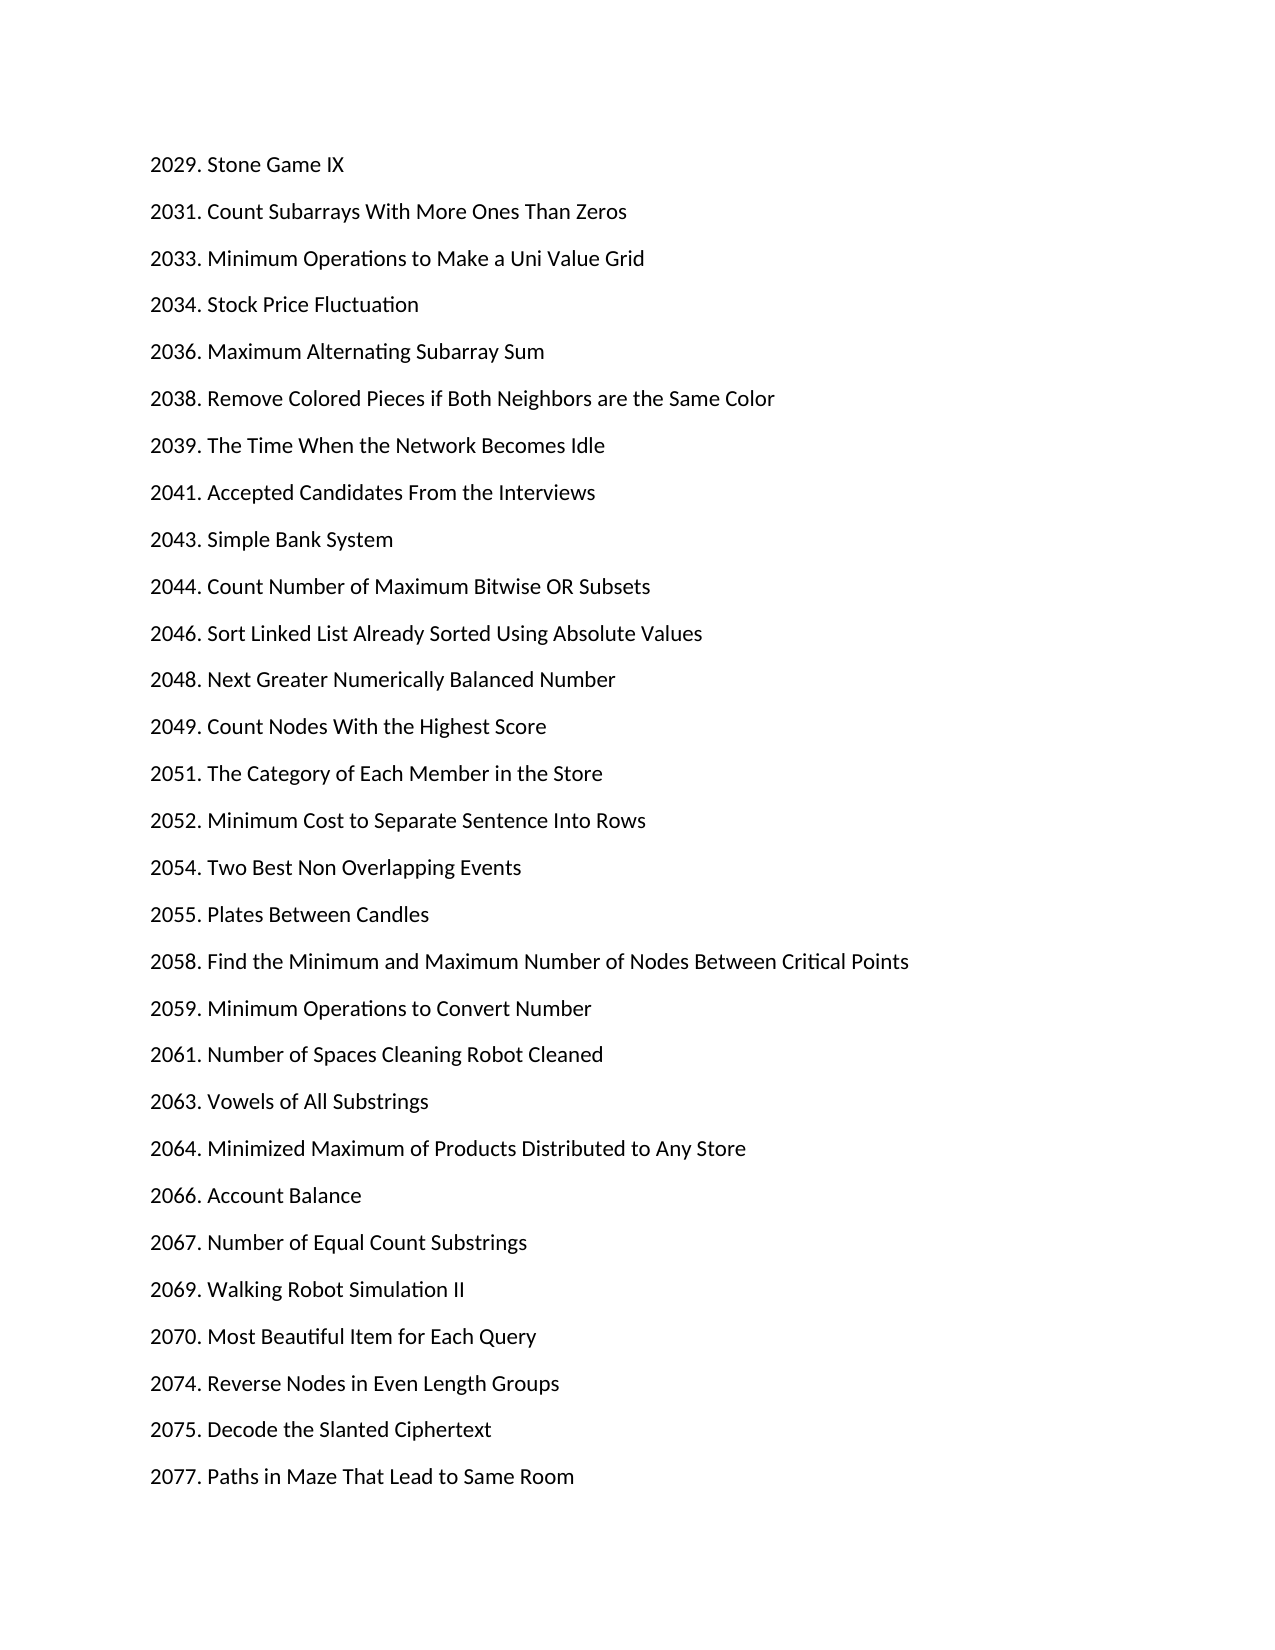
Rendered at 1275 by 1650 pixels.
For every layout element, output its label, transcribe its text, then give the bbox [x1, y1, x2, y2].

text 2033. Minimum Operations to Make a Uni Value Grid [150, 244, 1125, 272]
text 2070. Most Beautiful Item for Each Query [150, 1322, 1125, 1350]
text 2051. The Category of Each Member in the Store [150, 759, 1125, 787]
text 2036. Maximum Alternating Subarray Sum [150, 337, 1125, 366]
text 2075. Decode the Slanted Ciphertext [150, 1416, 1125, 1444]
text 2038. Remove Colored Pieces if Both Neighbors are the Same Color [150, 384, 1125, 412]
text 2034. Stock Price Fluctuation [150, 291, 1125, 319]
text 2077. Paths in Maze That Lead to Same Room [150, 1462, 1125, 1491]
text 2041. Accepted Candidates From the Interviews [150, 478, 1125, 506]
text 2061. Number of Spaces Cleaning Robot Cleaned [150, 1041, 1125, 1069]
text 2074. Reverse Nodes in Even Length Groups [150, 1369, 1125, 1397]
text 2046. Sort Linked List Already Sorted Using Absolute Values [150, 619, 1125, 647]
text 2054. Two Best Non Overlapping Events [150, 853, 1125, 881]
text 2031. Count Subarrays With More Ones Than Zeros [150, 197, 1125, 225]
text 2063. Vowels of All Substrings [150, 1087, 1125, 1116]
text 2058. Find the Minimum and Maximum Number of Nodes Between Critical Points [150, 947, 1125, 975]
text 2064. Minimized Maximum of Products Distributed to Any Store [150, 1134, 1125, 1162]
text 2049. Count Nodes With the Highest Score [150, 712, 1125, 741]
text 2029. Stone Game IX [150, 150, 1125, 178]
text 2039. The Time When the Network Becomes Idle [150, 431, 1125, 459]
text 2066. Account Balance [150, 1181, 1125, 1209]
text 2052. Minimum Cost to Separate Sentence Into Rows [150, 806, 1125, 834]
text 2067. Number of Equal Count Substrings [150, 1228, 1125, 1256]
text 2059. Minimum Operations to Convert Number [150, 994, 1125, 1022]
text 2048. Next Greater Numerically Balanced Number [150, 666, 1125, 694]
text 2069. Walking Robot Simulation II [150, 1275, 1125, 1303]
text 2044. Count Number of Maximum Bitwise OR Subsets [150, 572, 1125, 600]
text 2055. Plates Between Candles [150, 900, 1125, 928]
text 2043. Simple Bank System [150, 525, 1125, 553]
